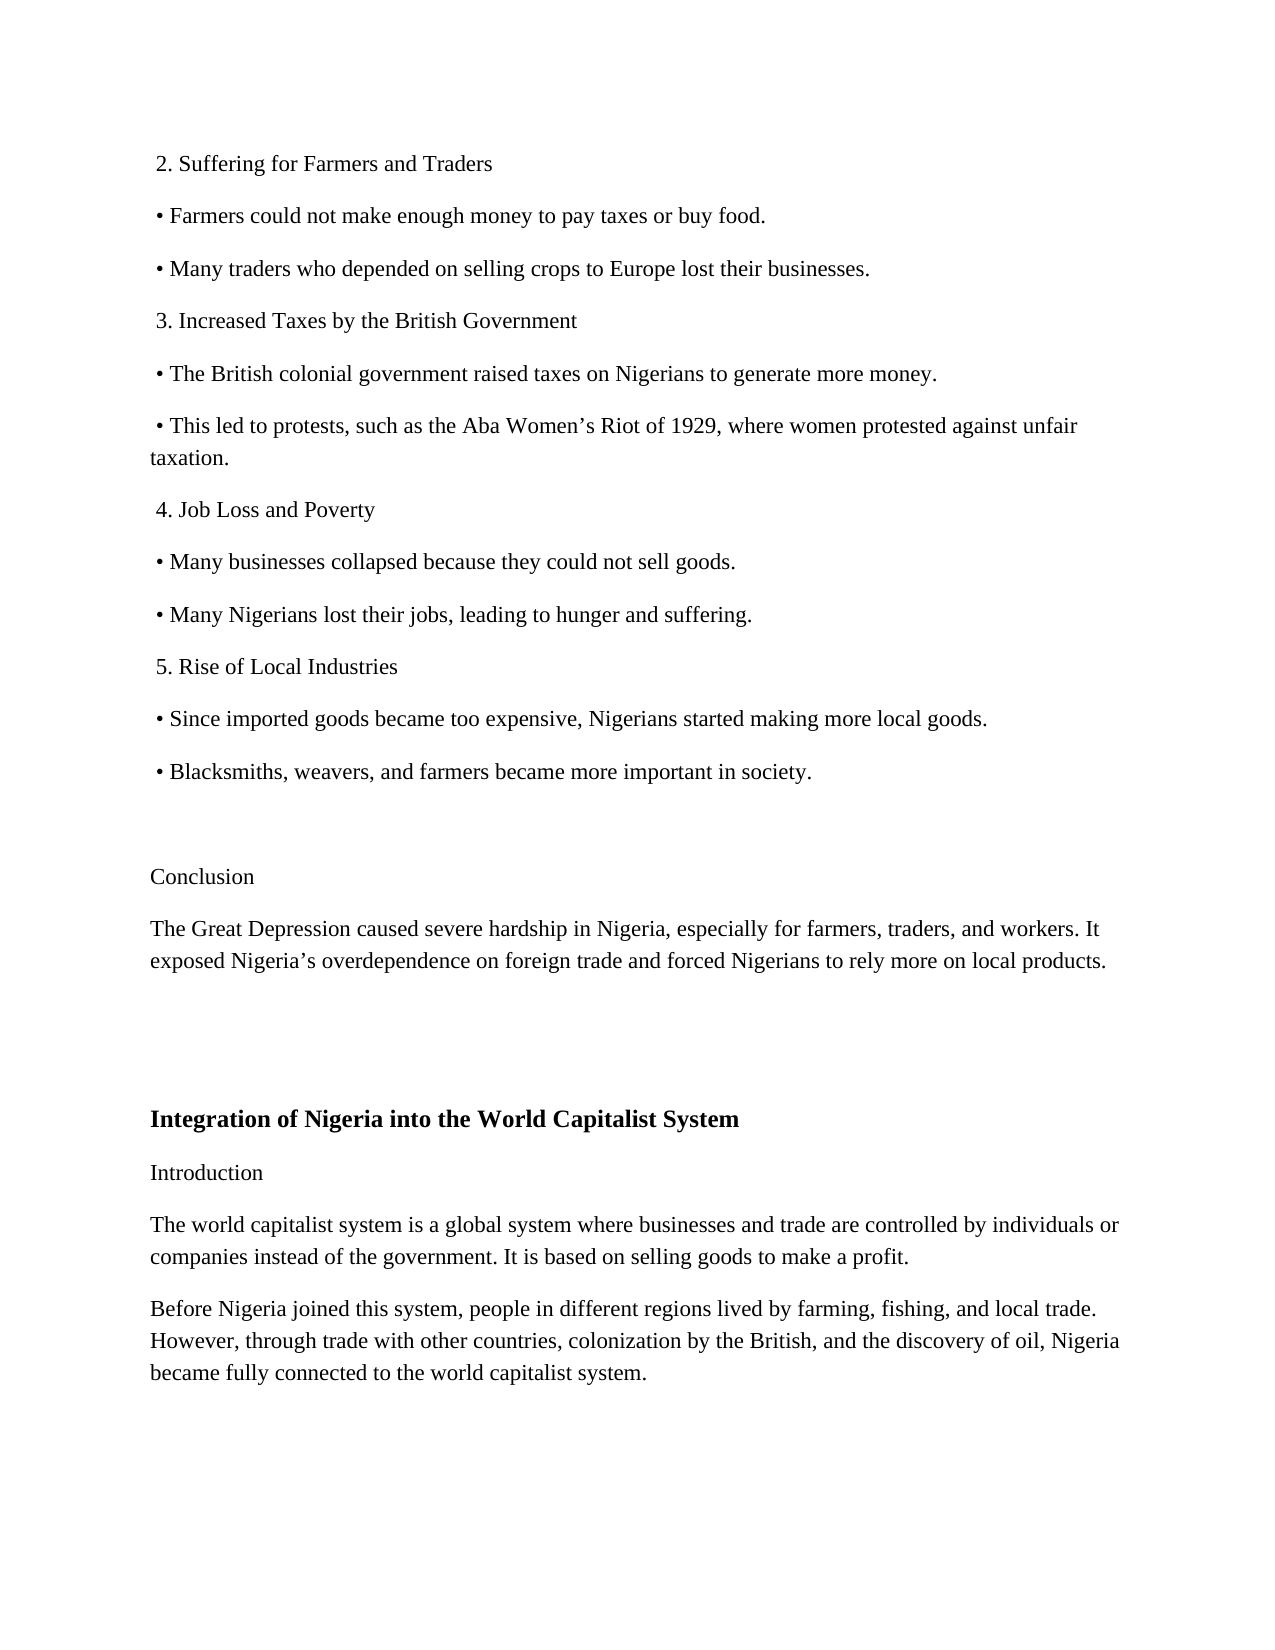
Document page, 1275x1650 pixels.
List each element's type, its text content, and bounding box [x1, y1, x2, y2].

text The Great Depression caused severe hardship in Nigeria, especially for farmers, traders, and workers. It exposed Nigeria’s overdependence on foreign trade and forced Nigerians to rely more on local products. [150, 915, 1125, 973]
text • Many businesses collapsed because they could not sell goods. [150, 548, 1125, 575]
text • Blacksmiths, weavers, and farmers became more important in society. [150, 758, 1125, 784]
text 3. Increased Taxes by the British Government [150, 307, 1125, 333]
text • Many Nigerians lost their jobs, leading to hunger and suffering. [150, 601, 1125, 627]
text 2. Suffering for Farmers and Traders [150, 150, 1125, 176]
text Before Nigeria joined this system, people in different regions lived by farming, fishing, and local trade. However, through trade with other countries, colonization by the British, and the discovery of oil, Nigeria became fully connected to the world capitalist system. [150, 1296, 1125, 1385]
text 5. Rise of Local Industries [150, 653, 1125, 679]
text The world capitalist system is a global system where businesses and trade are controlled by individuals or companies instead of the government. It is based on selling goods to make a profit. [150, 1212, 1125, 1269]
text • Farmers could not make enough money to pay taxes or buy food. [150, 202, 1125, 229]
text 4. Job Loss and Poverty [150, 496, 1125, 522]
text • The British colonial government raised taxes on Nigerians to generate more money. [150, 359, 1125, 386]
text Integration of Nigeria into the World Capitalist System [150, 1104, 1125, 1133]
text • Since imported goods became too expensive, Nigerians started making more local goods. [150, 706, 1125, 732]
text • Many traders who depended on selling crops to Europe lost their businesses. [150, 255, 1125, 281]
text Introduction [150, 1159, 1125, 1186]
text Conclusion [150, 863, 1125, 889]
text • This led to protests, such as the Aba Women’s Riot of 1929, where women protested against unfair taxation. [150, 412, 1125, 470]
